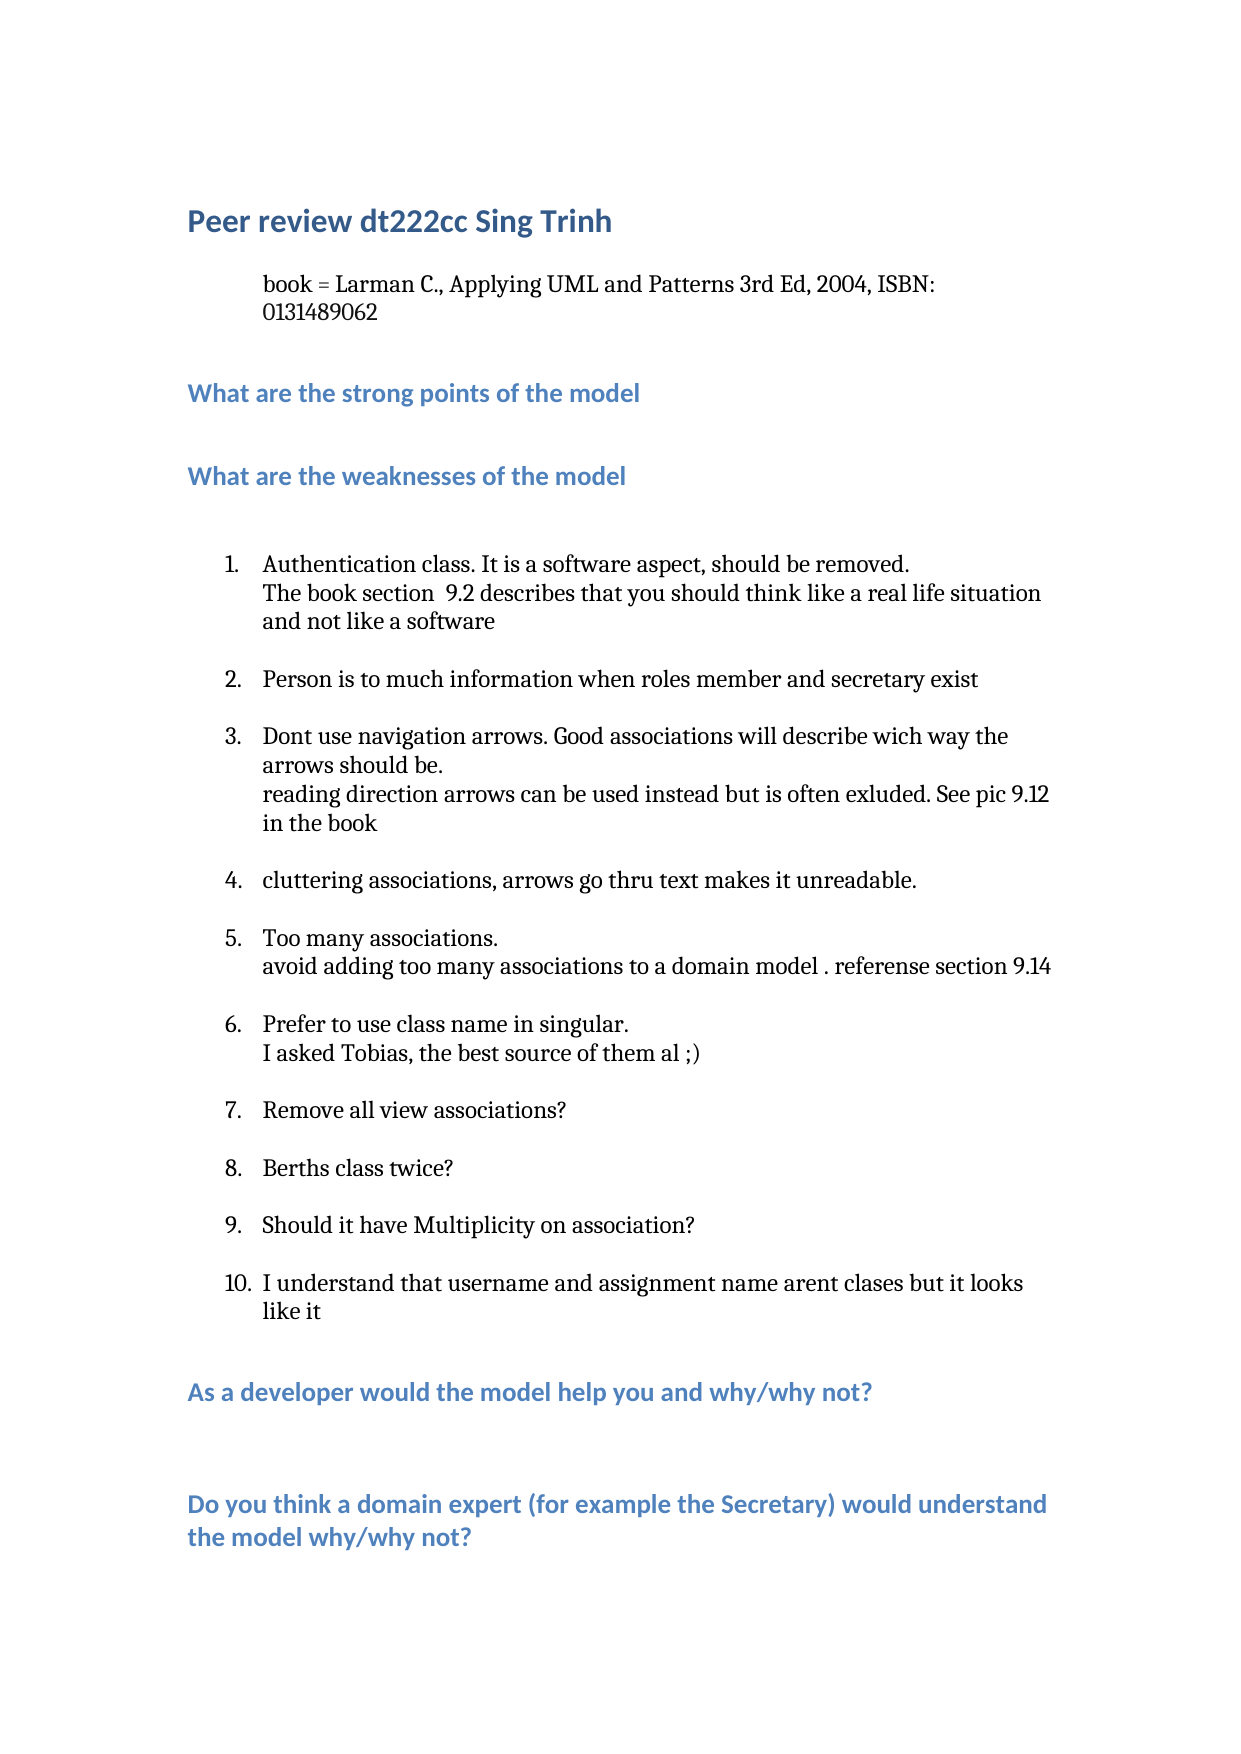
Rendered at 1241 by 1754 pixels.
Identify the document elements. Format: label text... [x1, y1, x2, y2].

list The book section 9.2 describes that you should think like a real life situation and not like a software [262, 578, 1053, 636]
text reading direction arrows can be used instead but is often exluded. See pic 9.12 in the book [262, 780, 1053, 837]
list cluttering associations, arrows go thru text makes it unreadable. [225, 866, 1053, 895]
list Prefer to use class name in singular. [225, 1010, 1053, 1038]
list I understand that username and assignment name arent clases but it looks like it [225, 1268, 1053, 1326]
subtitle As a developer would the model help you and why/why not? [187, 1376, 1053, 1408]
list Too many associations. [225, 923, 1053, 952]
text avoid adding too many associations to a domain model . referense section 9.14 [262, 952, 1053, 981]
list I asked Tobias, the best source of them al ;) [262, 1038, 1053, 1067]
list Person is to much information when roles member and secretary exist [225, 665, 1053, 693]
subtitle What are the strong points of the model [187, 377, 1053, 409]
list Remove all view associations? [225, 1096, 1053, 1125]
subtitle Do you think a domain expert (for example the Secretary) would understand the model why/why not? [187, 1487, 1053, 1553]
list Should it have Multiplicity on association? [225, 1211, 1053, 1240]
list Berths class twice? [225, 1153, 1053, 1182]
subtitle What are the weaknesses of the model [187, 459, 1053, 492]
subtitle Peer review dt222cc Sing Trinh [187, 200, 1053, 241]
list Authentication class. It is a software aspect, should be removed. [225, 550, 1053, 578]
text book = Larman C., Applying UML and Patterns 3rd Ed, 2004, ISBN: 0131489062 [262, 269, 1053, 327]
list Dont use navigation arrows. Good associations will describe wich way the arrows should be. [225, 722, 1053, 780]
